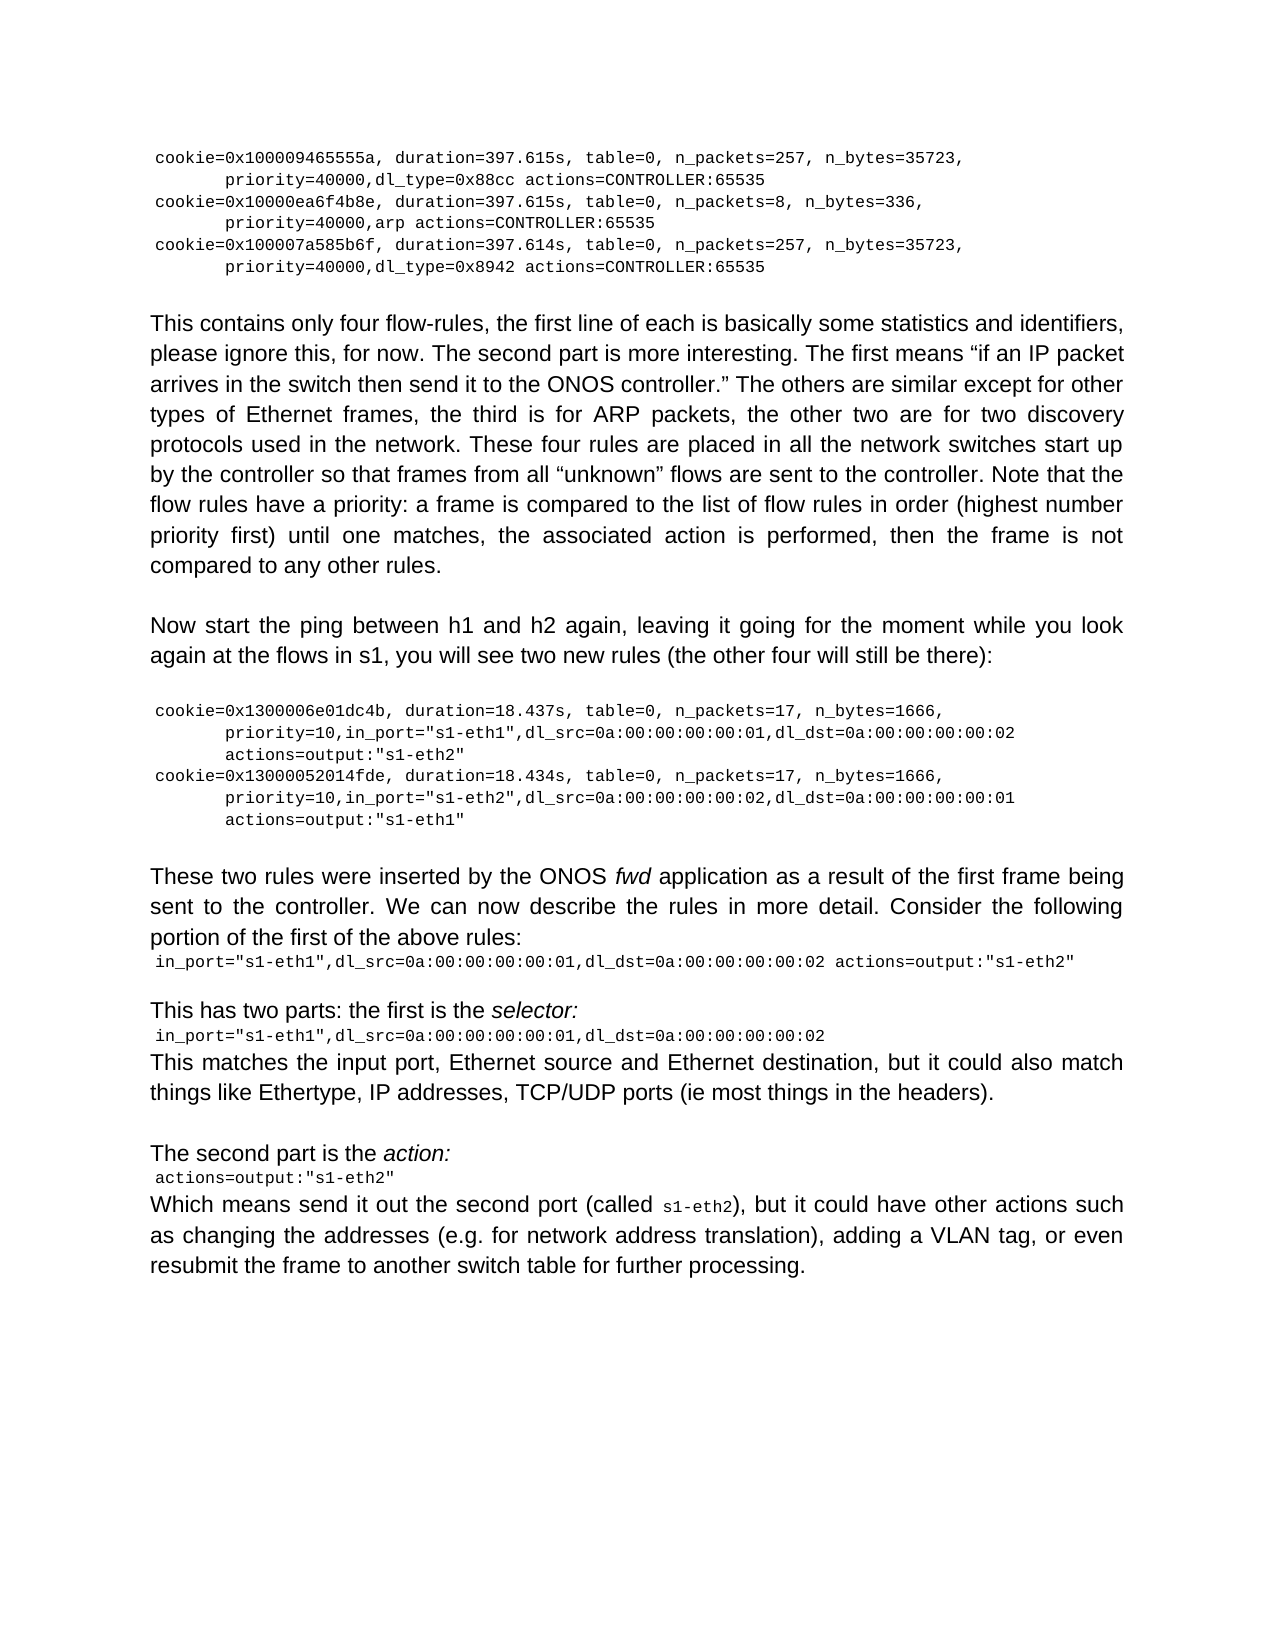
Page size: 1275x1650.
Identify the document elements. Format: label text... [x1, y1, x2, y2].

text Which means send it out the second port (called s1-eth2), but it could have other actions such as changing the addresses (e.g. for network address translation), adding a VLAN tag, or even resubmit the frame to another switch table for further processing. [150, 1191, 1125, 1278]
text This contains only four flow-rules, the first line of each is basically some statistics and identifiers, please ignore this, for now. The second part is more interesting. The first means “if an IP packet arrives in the switch then send it to the ONOS controller.” The others are similar except for other types of Ethernet frames, the third is for ARP packets, the other two are for two discovery protocols used in the network. These four rules are placed in all the network switches start up by the controller so that frames from all “unknown” flows are sent to the controller. Note that the flow rules have a priority: a frame is compared to the list of flow rules in order (highest number priority first) until one matches, the associated action is performed, then the frame is not compared to any other rules. [150, 310, 1125, 578]
text This has two parts: the first is the selector: [150, 997, 1125, 1023]
text This matches the input port, Ethernet source and Ethernet destination, but it could also match things like Ethertype, IP addresses, TCP/UDP ports (ie most things in the headers). [150, 1049, 1125, 1106]
text The second part is the action: [150, 1139, 1125, 1166]
text cookie=0x100007a585b6f, duration=397.614s, table=0, n_packets=257, n_bytes=35723, priority=40000,dl_type=0x8942 actions=CONTROLLER:65535 [155, 237, 1125, 277]
text priority=40000,arp actions=CONTROLLER:65535 [150, 215, 1125, 234]
text Now start the ping between h1 and h2 again, leaving it going for the moment while you look again at the flows in s1, you will see two new rules (the other four will still be there): [150, 612, 1125, 669]
text cookie=0x1300006e01dc4b, duration=18.437s, table=0, n_packets=17, n_bytes=1666, priority=10,in_port="s1-eth1",dl_src=0a:00:00:00:00:01,dl_dst=0a:00:00:00:00:02 actions=output:"s1-eth2" [155, 703, 1125, 765]
text cookie=0x10000ea6f4b8e, duration=397.615s, table=0, n_packets=8, n_bytes=336, [155, 193, 1125, 212]
text cookie=0x13000052014fde, duration=18.434s, table=0, n_packets=17, n_bytes=1666, priority=10,in_port="s1-eth2",dl_src=0a:00:00:00:00:02,dl_dst=0a:00:00:00:00:01 actions=output:"s1-eth1" [155, 768, 1125, 830]
text actions=output:"s1-eth2" [155, 1170, 1125, 1189]
text cookie=0x100009465555a, duration=397.615s, table=0, n_packets=257, n_bytes=35723, priority=40000,dl_type=0x88cc actions=CONTROLLER:65535 [155, 150, 1125, 191]
text in_port="s1-eth1",dl_src=0a:00:00:00:00:01,dl_dst=0a:00:00:00:00:02 actions=output:"s1-eth2" [155, 954, 1125, 973]
text in_port="s1-eth1",dl_src=0a:00:00:00:00:01,dl_dst=0a:00:00:00:00:02 [155, 1027, 1125, 1046]
text These two rules were inserted by the ONOS fwd application as a result of the first frame being sent to the controller. We can now describe the rules in more detail. Consider the following portion of the first of the above rules: [150, 863, 1125, 950]
